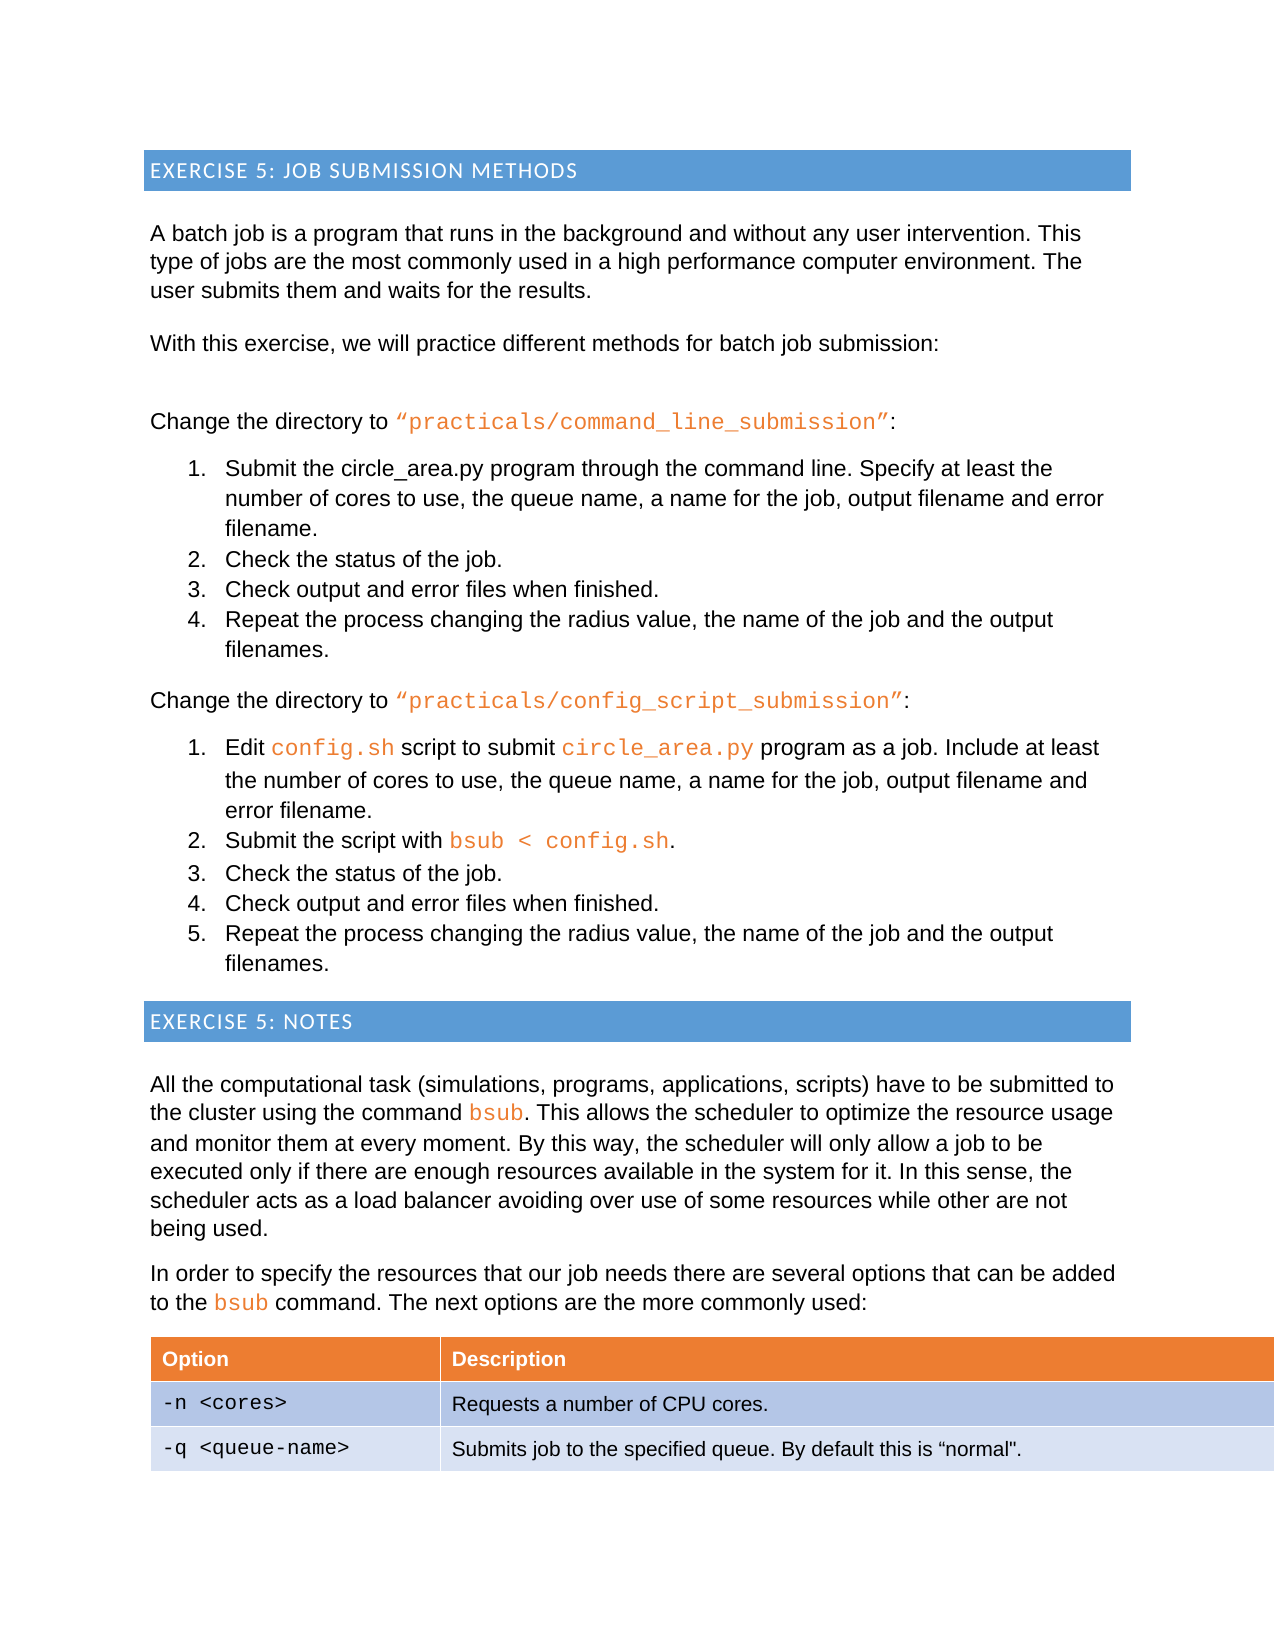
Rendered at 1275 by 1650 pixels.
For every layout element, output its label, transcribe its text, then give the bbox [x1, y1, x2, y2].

table_cell -q <queue-name> [151, 1427, 440, 1471]
list Check the status of the job. [187, 859, 1125, 886]
table_cell Submits job to the specified queue. By default this is “normal". [441, 1427, 1274, 1471]
table_header Description [441, 1337, 1274, 1381]
list Check output and error files when finished. [187, 576, 1125, 602]
text In order to specify the resources that our job needs there are several options that can be added to the bsub command. The next options are the more commonly used: [150, 1260, 1125, 1317]
table_cell -n <cores> [151, 1382, 440, 1426]
text Change the directory to “practicals/command_line_submission”: [150, 408, 1125, 436]
subtitle Exercise 5: Job submission methods [150, 156, 1125, 184]
text With this exercise, we will practice different methods for batch job submission: [150, 330, 1125, 356]
text A batch job is a program that runs in the background and without any user intervention. This type of jobs are the most commonly used in a high performance computer environment. The user submits them and waits for the results. [150, 220, 1125, 303]
text All the computational task (simulations, programs, applications, scripts) have to be submitted to the cluster using the command bsub. This allows the scheduler to optimize the resource usage and monitor them at every moment. By this way, the scheduler will only allow a job to be executed only if there are enough resources available in the system for it. In this sense, the scheduler acts as a load balancer avoiding over use of some resources while other are not being used. [150, 1071, 1125, 1241]
list Submit the circle_area.py program through the command line. Specify at least the number of cores to use, the queue name, a name for the job, output filename and error filename. [187, 455, 1125, 542]
text Change the directory to “practicals/config_script_submission”: [150, 687, 1125, 716]
subtitle Exercise 5: Notes [150, 1008, 1125, 1035]
table_header Option [151, 1337, 440, 1381]
list Check output and error files when finished. [187, 890, 1125, 916]
list Edit config.sh script to submit circle_area.py program as a job. Include at least the number of cores to use, the queue name, a name for the job, output filename and error filename. [187, 734, 1125, 823]
list Repeat the process changing the radius value, the name of the job and the output filenames. [187, 606, 1125, 662]
list Repeat the process changing the radius value, the name of the job and the output filenames. [187, 920, 1125, 976]
list Check the status of the job. [187, 546, 1125, 572]
table_cell Requests a number of CPU cores. [441, 1382, 1274, 1426]
list Submit the script with bsub < config.sh. [187, 827, 1125, 855]
